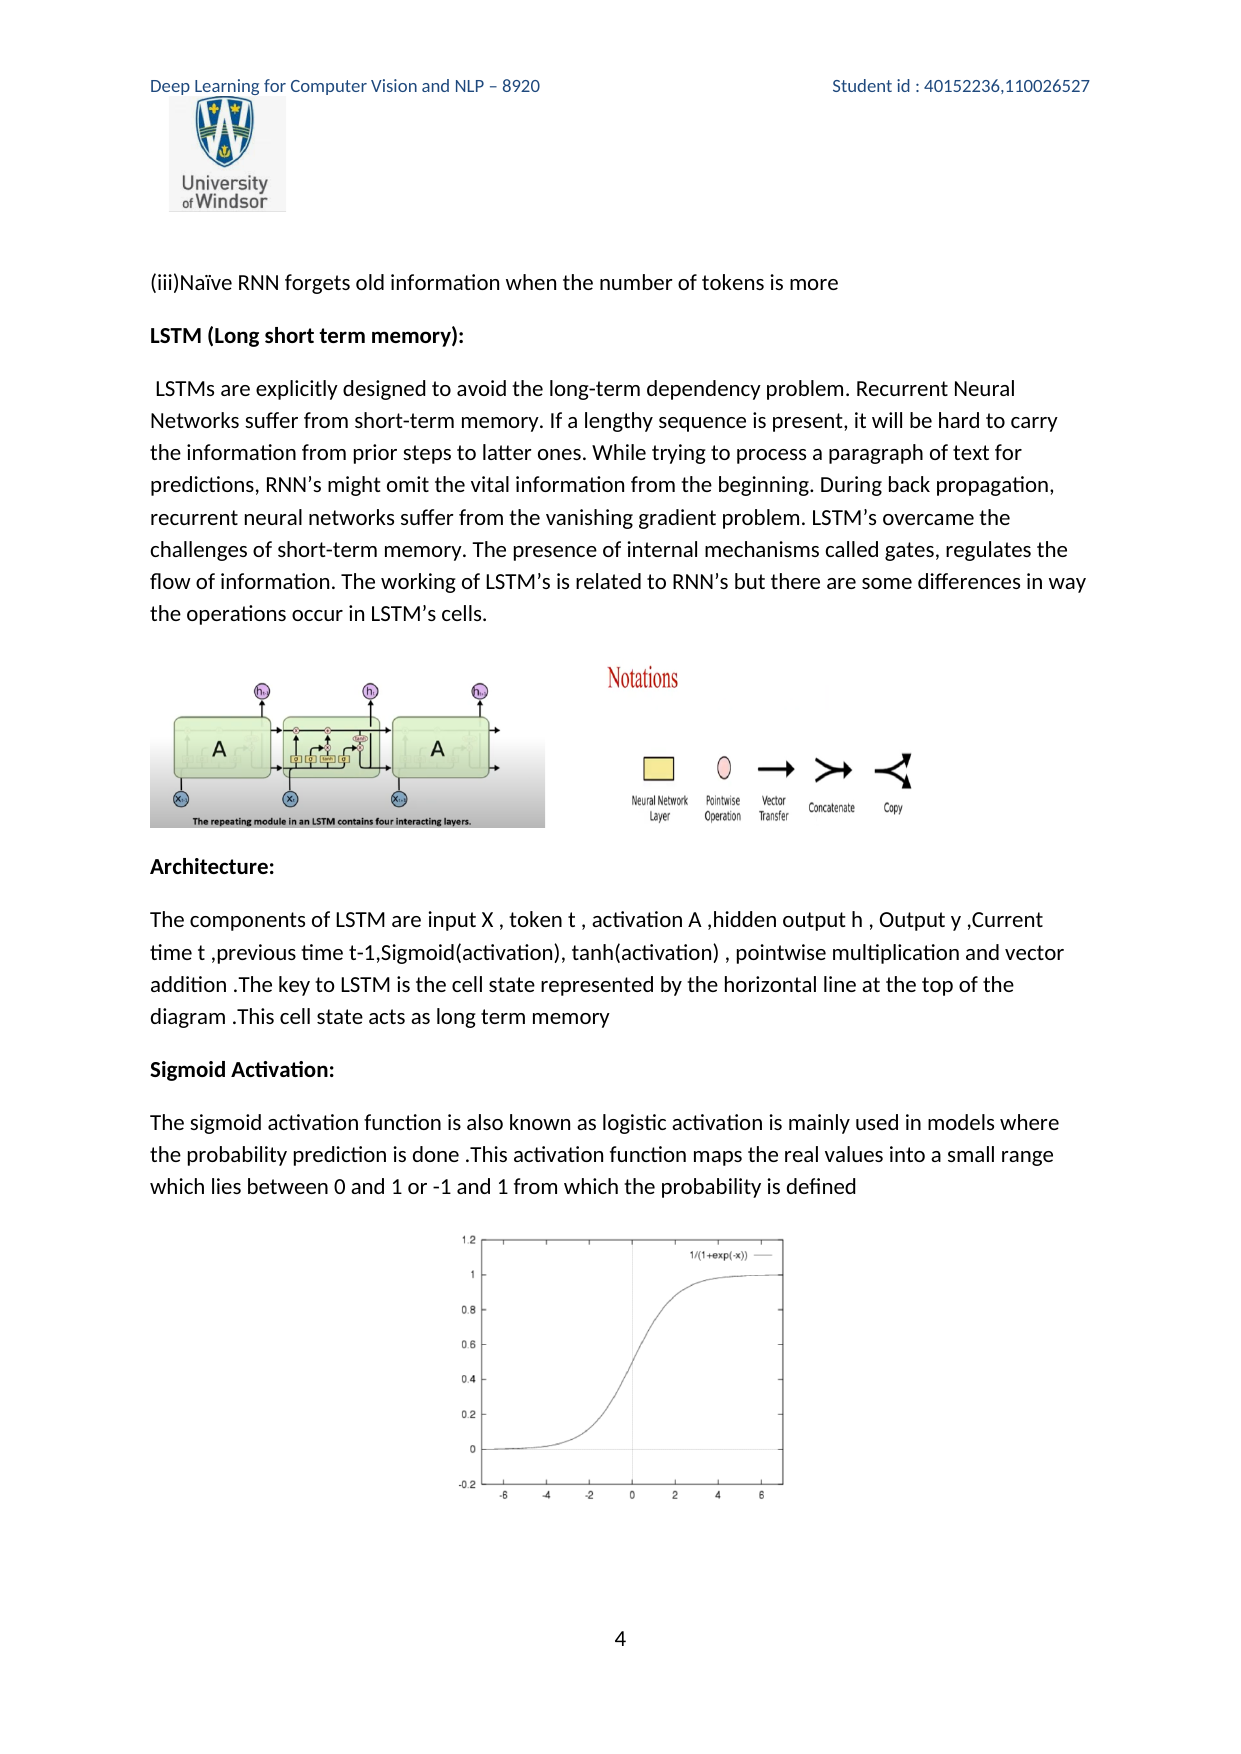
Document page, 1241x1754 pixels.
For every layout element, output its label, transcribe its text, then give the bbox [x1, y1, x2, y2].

text LSTM (Long short term memory): [150, 321, 1090, 349]
picture [447, 1225, 794, 1504]
text LSTMs are explicitly designed to avoid the long-term dependency problem. Recurrent Neural Networks suffer from short-term memory. If a lengthy sequence is present, it will be hard to carry the information from prior steps to latter ones. While trying to process a paragraph of text for predictions, RNN’s might omit the vital information from the beginning. During back propagation, recurrent neural networks suffer from the vanishing gradient problem. LSTM’s overcame the challenges of short-term memory. The presence of internal mechanisms called gates, regulates the flow of information. The working of LSTM’s is related to RNN’s but there are some differences in way the operations occur in LSTM’s cells. [150, 374, 1090, 627]
text Sigmoid Activation: [150, 1055, 1090, 1083]
text (iii)Naïve RNN forgets old information when the number of tokens is more [150, 268, 1090, 296]
text The sigmoid activation function is also known as logistic activation is mainly used in models where the probability prediction is done .This activation function maps the real values into a small range which lies between 0 and 1 or -1 and 1 from which the probability is defined [150, 1108, 1090, 1200]
picture [150, 672, 546, 828]
text Architecture: [150, 852, 1090, 880]
text The components of LSTM are input X , token t , activation A ,hidden output h , Output y ,Current time t ,previous time t-1,Sigmoid(activation), tanh(activation) , pointwise multiplication and vector addition .The key to LSTM is the cell state represented by the horizontal line at the top of the diagram .This cell state acts as long term memory [150, 905, 1090, 1030]
picture [602, 652, 915, 828]
